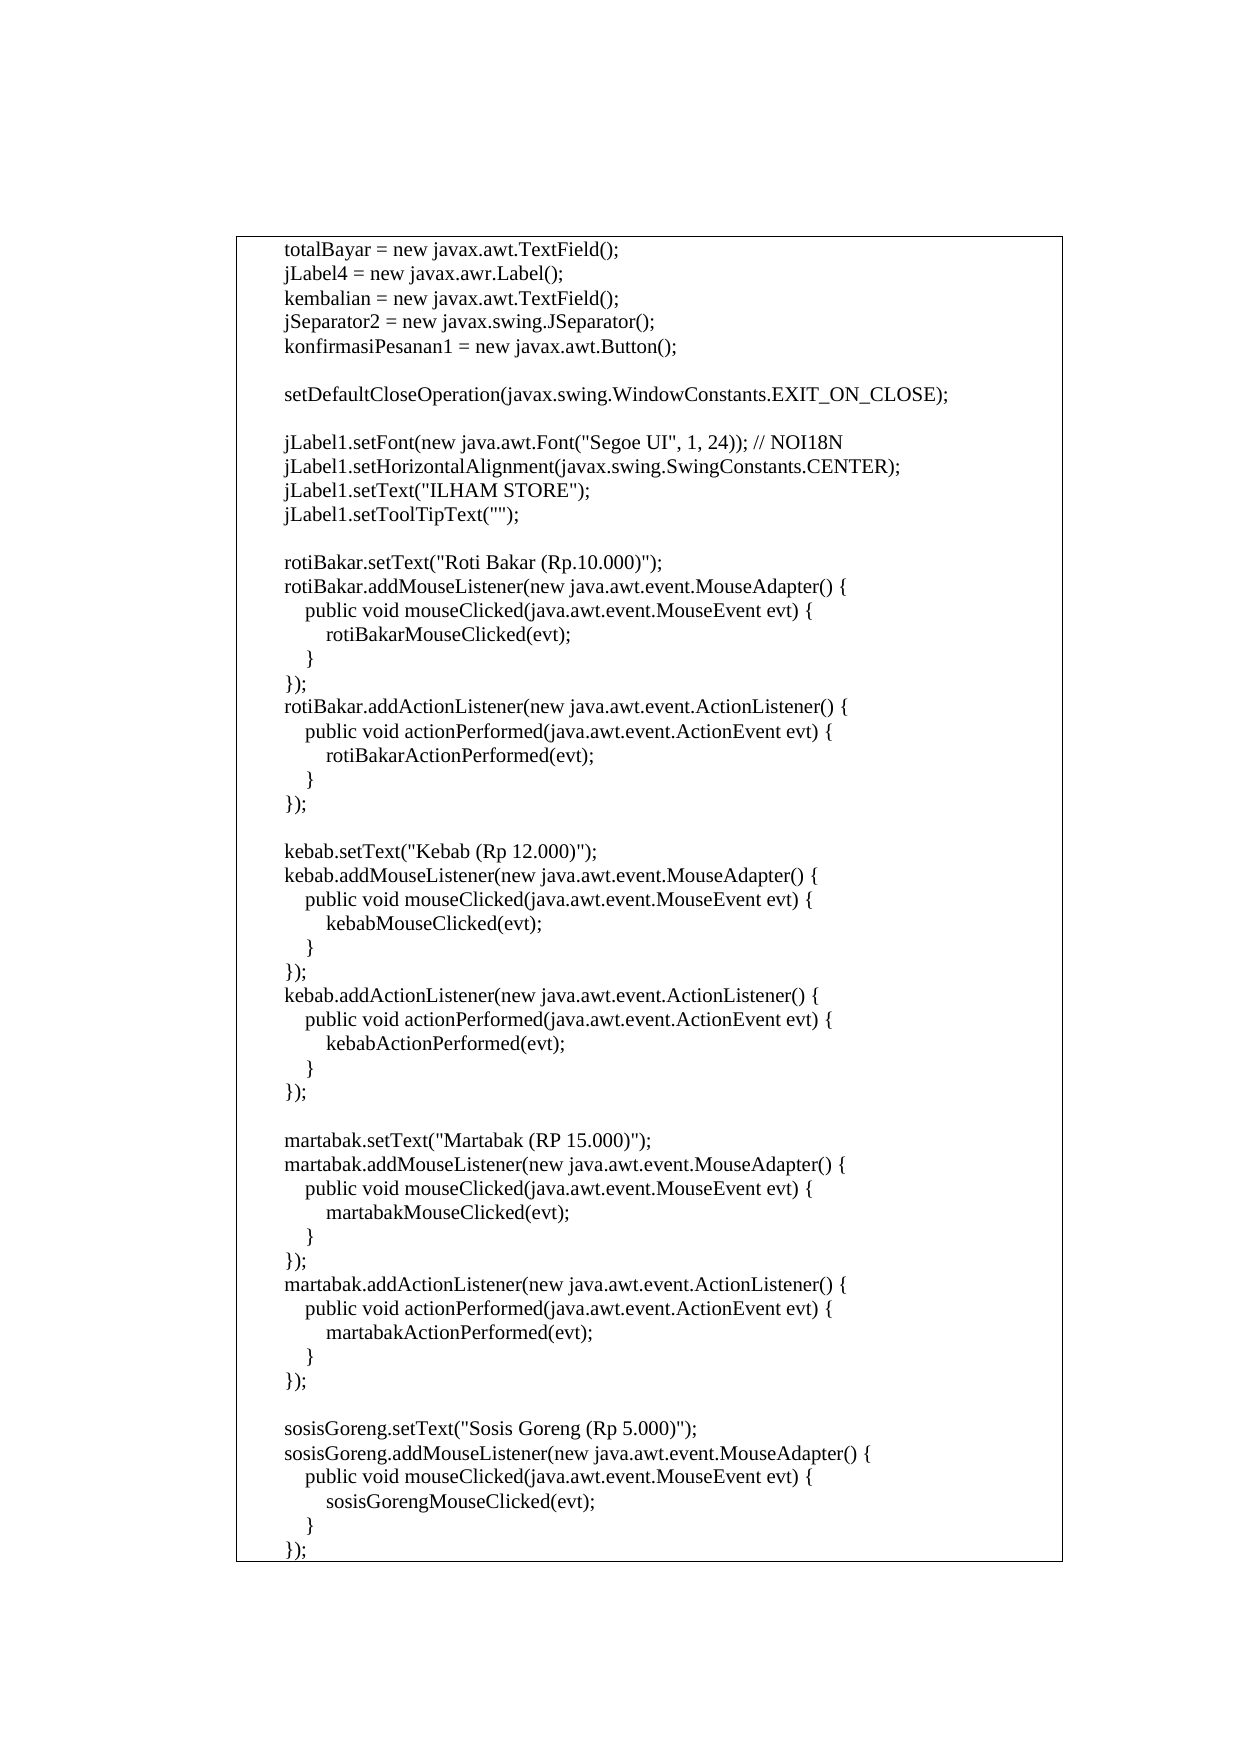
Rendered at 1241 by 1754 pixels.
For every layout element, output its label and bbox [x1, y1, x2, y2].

table_header [237, 237, 1062, 1561]
